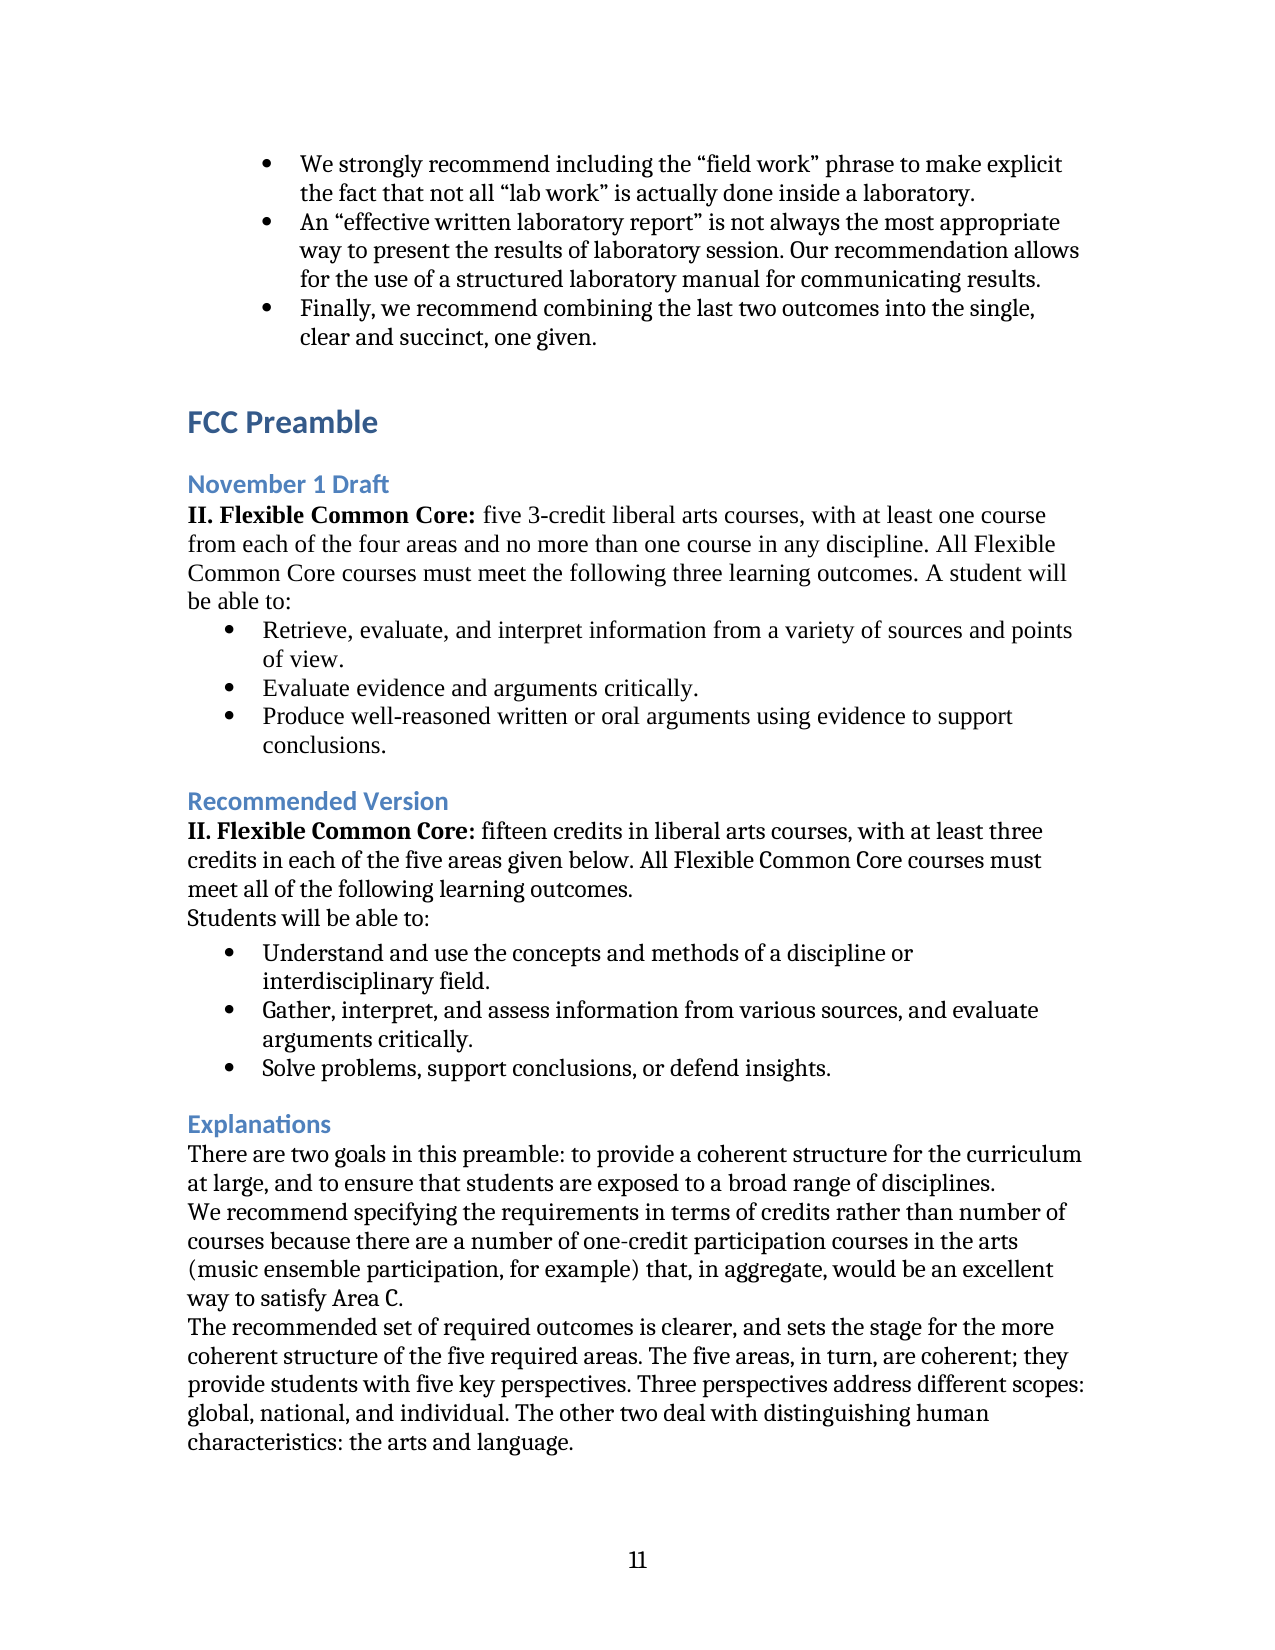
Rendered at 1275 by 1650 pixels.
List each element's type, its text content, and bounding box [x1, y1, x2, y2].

text II. Flexible Common Core: five 3-credit liberal arts courses, with at least one course from each of the four areas and no more than one course in any discipline. All Flexible Common Core courses must meet the following three learning outcomes. A student will be able to: [187, 500, 1087, 615]
text The recommended set of required outcomes is clearer, and sets the stage for the more coherent structure of the five required areas. The five areas, in turn, are coherent; they provide students with five key perspectives. Three perspectives address different scopes: global, national, and individual. The other two deal with distinguishing human characteristics: the arts and language. [187, 1313, 1087, 1457]
list Evaluate evidence and arguments critically. [225, 673, 1087, 701]
list Finally, we recommend combining the last two outcomes into the single, clear and succinct, one given. [262, 294, 1087, 351]
subtitle FCC Preamble [187, 401, 1087, 442]
list Solve problems, support conclusions, or defend insights. [225, 1053, 1087, 1082]
subtitle November 1 Draft [187, 467, 1087, 500]
list We strongly recommend including the “field work” phrase to make explicit the fact that not all “lab work” is actually done inside a laboratory. [262, 150, 1087, 207]
subtitle Explanations [187, 1107, 1087, 1140]
list Retrieve, evaluate, and interpret information from a variety of sources and points of view. [225, 615, 1087, 673]
list Gather, interpret, and assess information from various sources, and evaluate arguments critically. [225, 996, 1087, 1053]
list Produce well-reasoned written or oral arguments using evidence to support conclusions. [225, 701, 1087, 759]
text We recommend specifying the requirements in terms of credits rather than number of courses because there are a number of one-credit participation courses in the arts (music ensemble participation, for example) that, in aggregate, would be an excellent way to satisfy Area C. [187, 1198, 1087, 1313]
list Understand and use the concepts and methods of a discipline or interdisciplinary field. [225, 938, 1087, 996]
subtitle Recommended Version [187, 784, 1087, 817]
list An “effective written laboratory report” is not always the most appropriate way to present the results of laboratory session. Our recommendation allows for the use of a structured laboratory manual for communicating results. [262, 207, 1087, 294]
text II. Flexible Common Core: fifteen credits in liberal arts courses, with at least three credits in each of the five areas given below. All Flexible Common Core courses must meet all of the following learning outcomes. [187, 817, 1087, 903]
text Students will be able to: [187, 903, 1087, 932]
text There are two goals in this preamble: to provide a coherent structure for the curriculum at large, and to ensure that students are exposed to a broad range of disciplines. [187, 1140, 1087, 1198]
